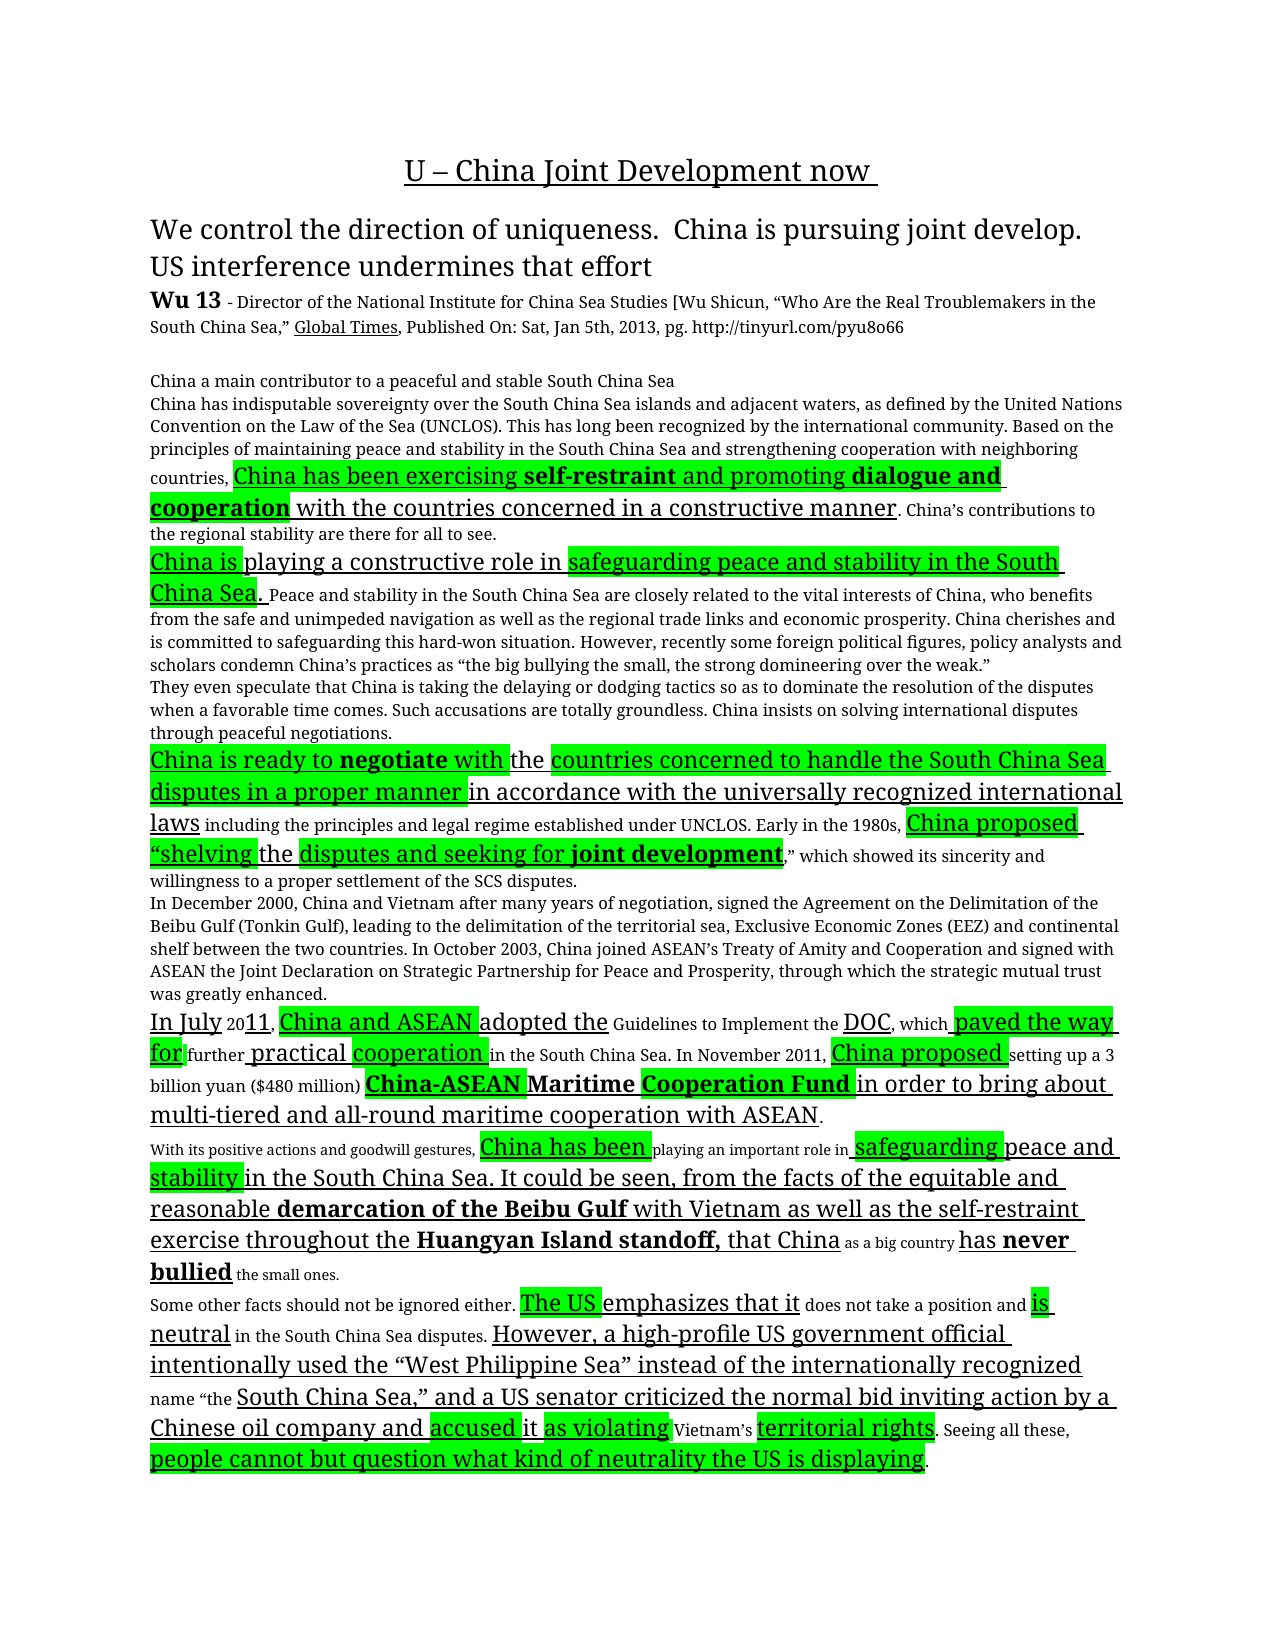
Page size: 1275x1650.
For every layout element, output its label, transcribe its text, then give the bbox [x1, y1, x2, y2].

text They even speculate that China is taking the delaying or dodging tactics so as to dominate the resolution of the disputes when a favorable time comes. Such accusations are totally groundless. China insists on solving international disputes through peaceful negotiations. [150, 676, 1125, 744]
text With its positive actions and goodwill gestures, China has been playing an important role in safeguarding peace and stability in the South China Sea. It could be seen, from the facts of the equitable and reasonable demarcation of the Beibu Gulf with Vietnam as well as the self-restraint exercise throughout the Huangyan Island standoff, that China as a big country has never bullied the small ones. [150, 1131, 1125, 1287]
text China has indisputable sovereignty over the South China Sea islands and adjacent waters, as defined by the United Nations Convention on the Law of the Sea (UNCLOS). This has long been recognized by the international community. Based on the principles of maintaining peace and stability in the South China Sea and strengthening cooperation with neighboring countries, China has been exercising self-restraint and promoting dialogue and cooperation with the countries concerned in a constructive manner. China’s contributions to the regional stability are there for all to see. [150, 392, 1125, 546]
text In December 2000, China and Vietnam after many years of negotiation, signed the Agreement on the Delimitation of the Beibu Gulf (Tonkin Gulf), leading to the delimitation of the territorial sea, Exclusive Economic Zones (EEZ) and continental shelf between the two countries. In October 2003, China joined ASEAN’s Treaty of Amity and Cooperation and signed with ASEAN the Joint Declaration on Strategic Partnership for Peace and Prosperity, through which the strategic mutual trust was greatly enhanced. [150, 892, 1125, 1006]
subtitle U – China Joint Development now [150, 150, 1125, 190]
text China is ready to negotiate with the countries concerned to handle the South China Sea disputes in a proper manner in accordance with the universally recognized international laws including the principles and legal regime established under UNCLOS. Early in the 1980s, China proposed “shelving the disputes and seeking for joint development,” which showed its sincerity and willingness to a proper settlement of the SCS disputes. [150, 744, 1125, 892]
text China is playing a constructive role in safeguarding peace and stability in the South China Sea. Peace and stability in the South China Sea are closely related to the vital interests of China, who benefits from the safe and unimpeded navigation as well as the regional trade links and economic prosperity. China cherishes and is committed to safeguarding this hard-won situation. However, recently some foreign political figures, policy analysts and scholars condemn China’s practices as “the big bullying the small, the strong domineering over the weak.” [150, 546, 1125, 676]
subtitle We control the direction of uniqueness. China is pursuing joint develop. US interference undermines that effort [150, 211, 1125, 284]
text China a main contributor to a peaceful and stable South China Sea [150, 369, 1125, 392]
text In July 2011, China and ASEAN adopted the Guidelines to Implement the DOC, which paved the way for further practical cooperation in the South China Sea. In November 2011, China proposed setting up a 3 billion yuan ($480 million) China-ASEAN Maritime Cooperation Fund in order to bring about multi-tiered and all-round maritime cooperation with ASEAN. [150, 1006, 1125, 1131]
text Some other facts should not be ignored either. The US emphasizes that it does not take a position and is neutral in the South China Sea disputes. However, a high-profile US government official intentionally used the “West Philippine Sea” instead of the internationally recognized name “the South China Sea,” and a US senator criticized the normal bid inviting action by a Chinese oil company and accused it as violating Vietnam’s territorial rights. Seeing all these, people cannot but question what kind of neutrality the US is displaying. [150, 1287, 1125, 1474]
text Wu 13 - Director of the National Institute for China Sea Studies [Wu Shicun, “Who Are the Real Troublemakers in the South China Sea,” Global Times, Published On: Sat, Jan 5th, 2013, pg. http://tinyurl.com/pyu8o66 [150, 284, 1125, 338]
